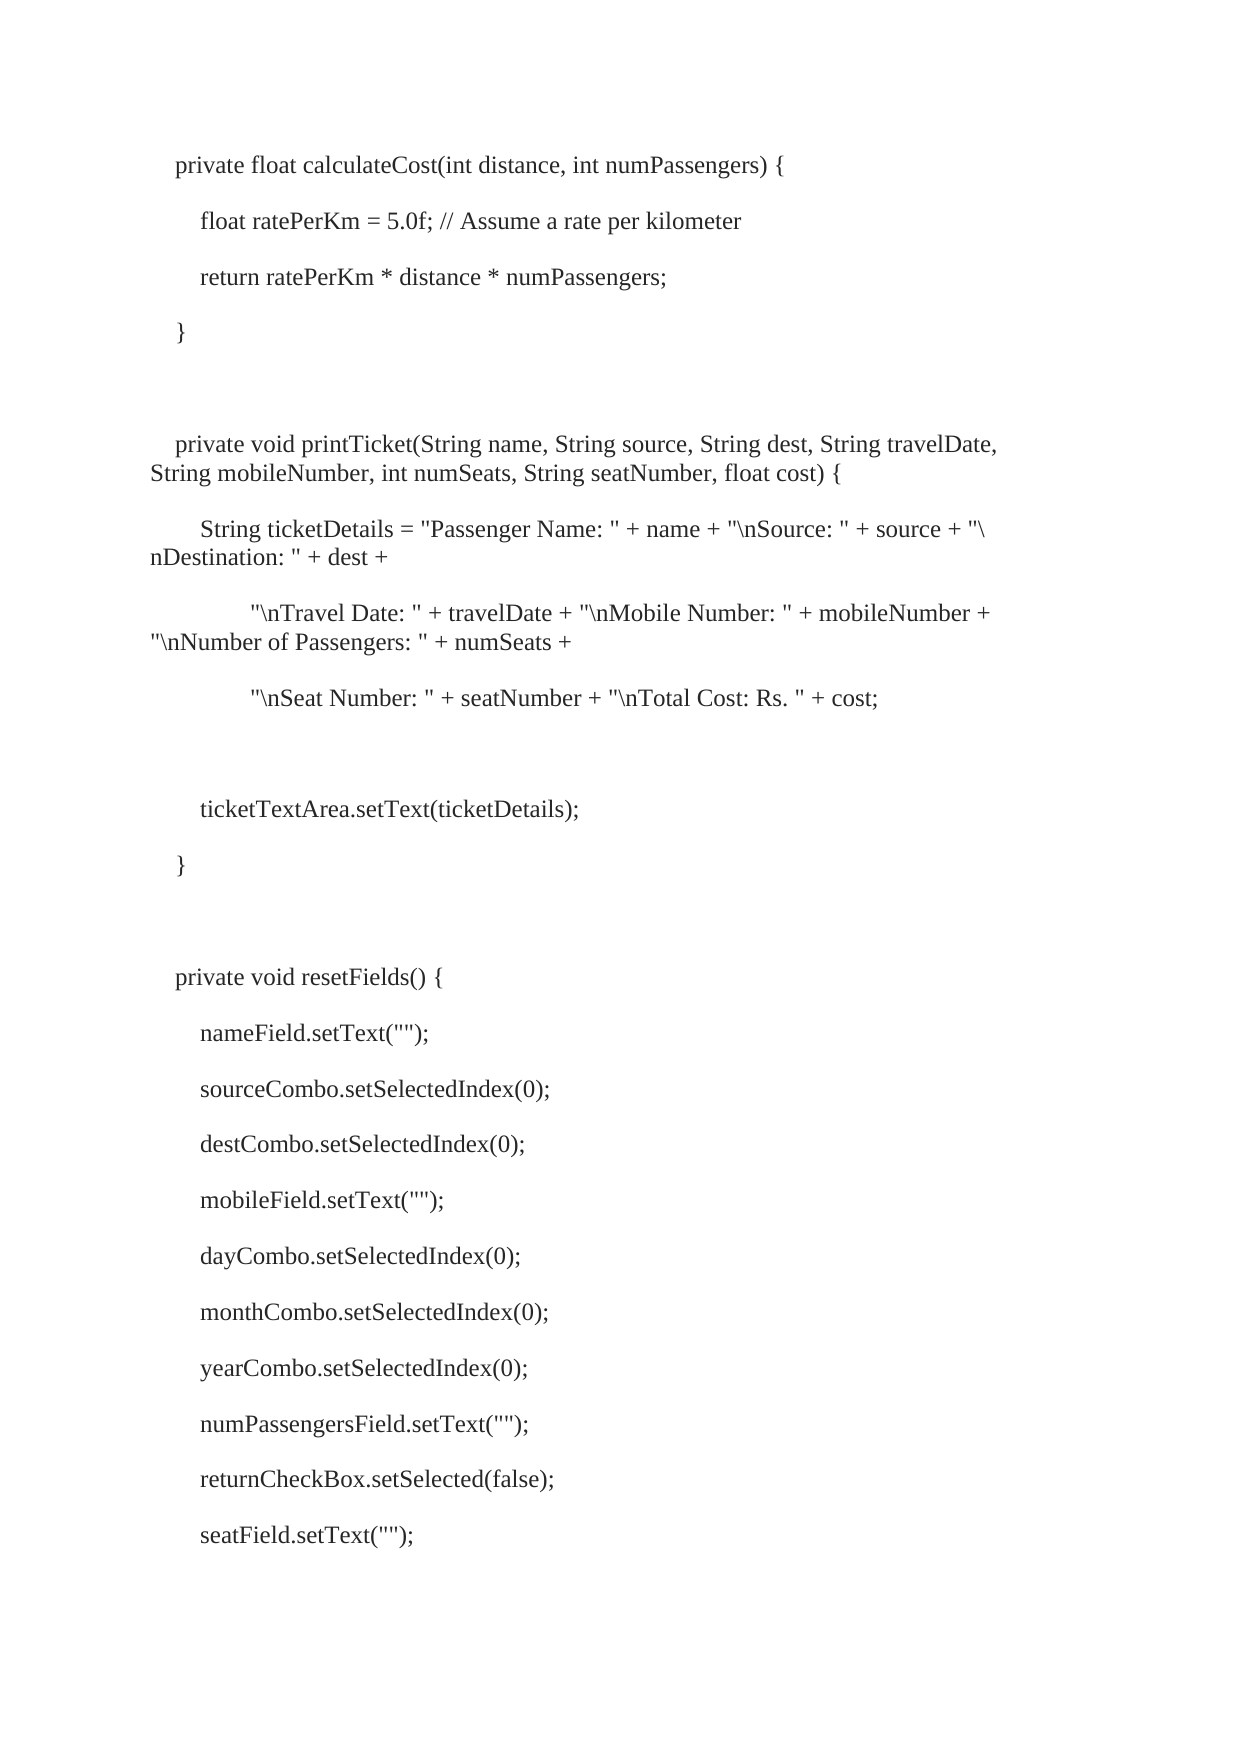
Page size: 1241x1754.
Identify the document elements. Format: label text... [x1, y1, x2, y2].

text returnCheckBox.setSelected(false); [150, 1464, 1009, 1493]
text "\nSeat Number: " + seatNumber + "\nTotal Cost: Rs. " + cost; [150, 683, 1009, 712]
text String ticketDetails = "Passenger Name: " + name + "\nSource: " + source + "\nDestination: " + dest + [150, 514, 1009, 571]
text monthCombo.setSelectedIndex(0); [150, 1297, 1009, 1326]
text sourceCombo.setSelectedIndex(0); [150, 1074, 1009, 1102]
text ticketTextArea.setText(ticketDetails); [150, 794, 1009, 823]
text private void printTicket(String name, String source, String dest, String travelDate, String mobileNumber, int numSeats, String seatNumber, float cost) { [150, 429, 1009, 487]
text private void resetFields() { [150, 962, 1009, 991]
text mobileField.setText(""); [150, 1185, 1009, 1214]
text } [150, 317, 1009, 346]
text destCombo.setSelectedIndex(0); [150, 1129, 1009, 1158]
text seatField.setText(""); [150, 1520, 1009, 1549]
text "\nTravel Date: " + travelDate + "\nMobile Number: " + mobileNumber + "\nNumber of Passengers: " + numSeats + [150, 598, 1009, 656]
text numPassengersField.setText(""); [150, 1409, 1009, 1437]
text nameField.setText(""); [150, 1018, 1009, 1047]
text yearCombo.setSelectedIndex(0); [150, 1353, 1009, 1382]
text dayCombo.setSelectedIndex(0); [150, 1241, 1009, 1270]
text return ratePerKm * distance * numPassengers; [150, 262, 1009, 290]
text } [150, 850, 1009, 879]
text private float calculateCost(int distance, int numPassengers) { [150, 150, 1009, 179]
text float ratePerKm = 5.0f; // Assume a rate per kilometer [150, 206, 1009, 234]
